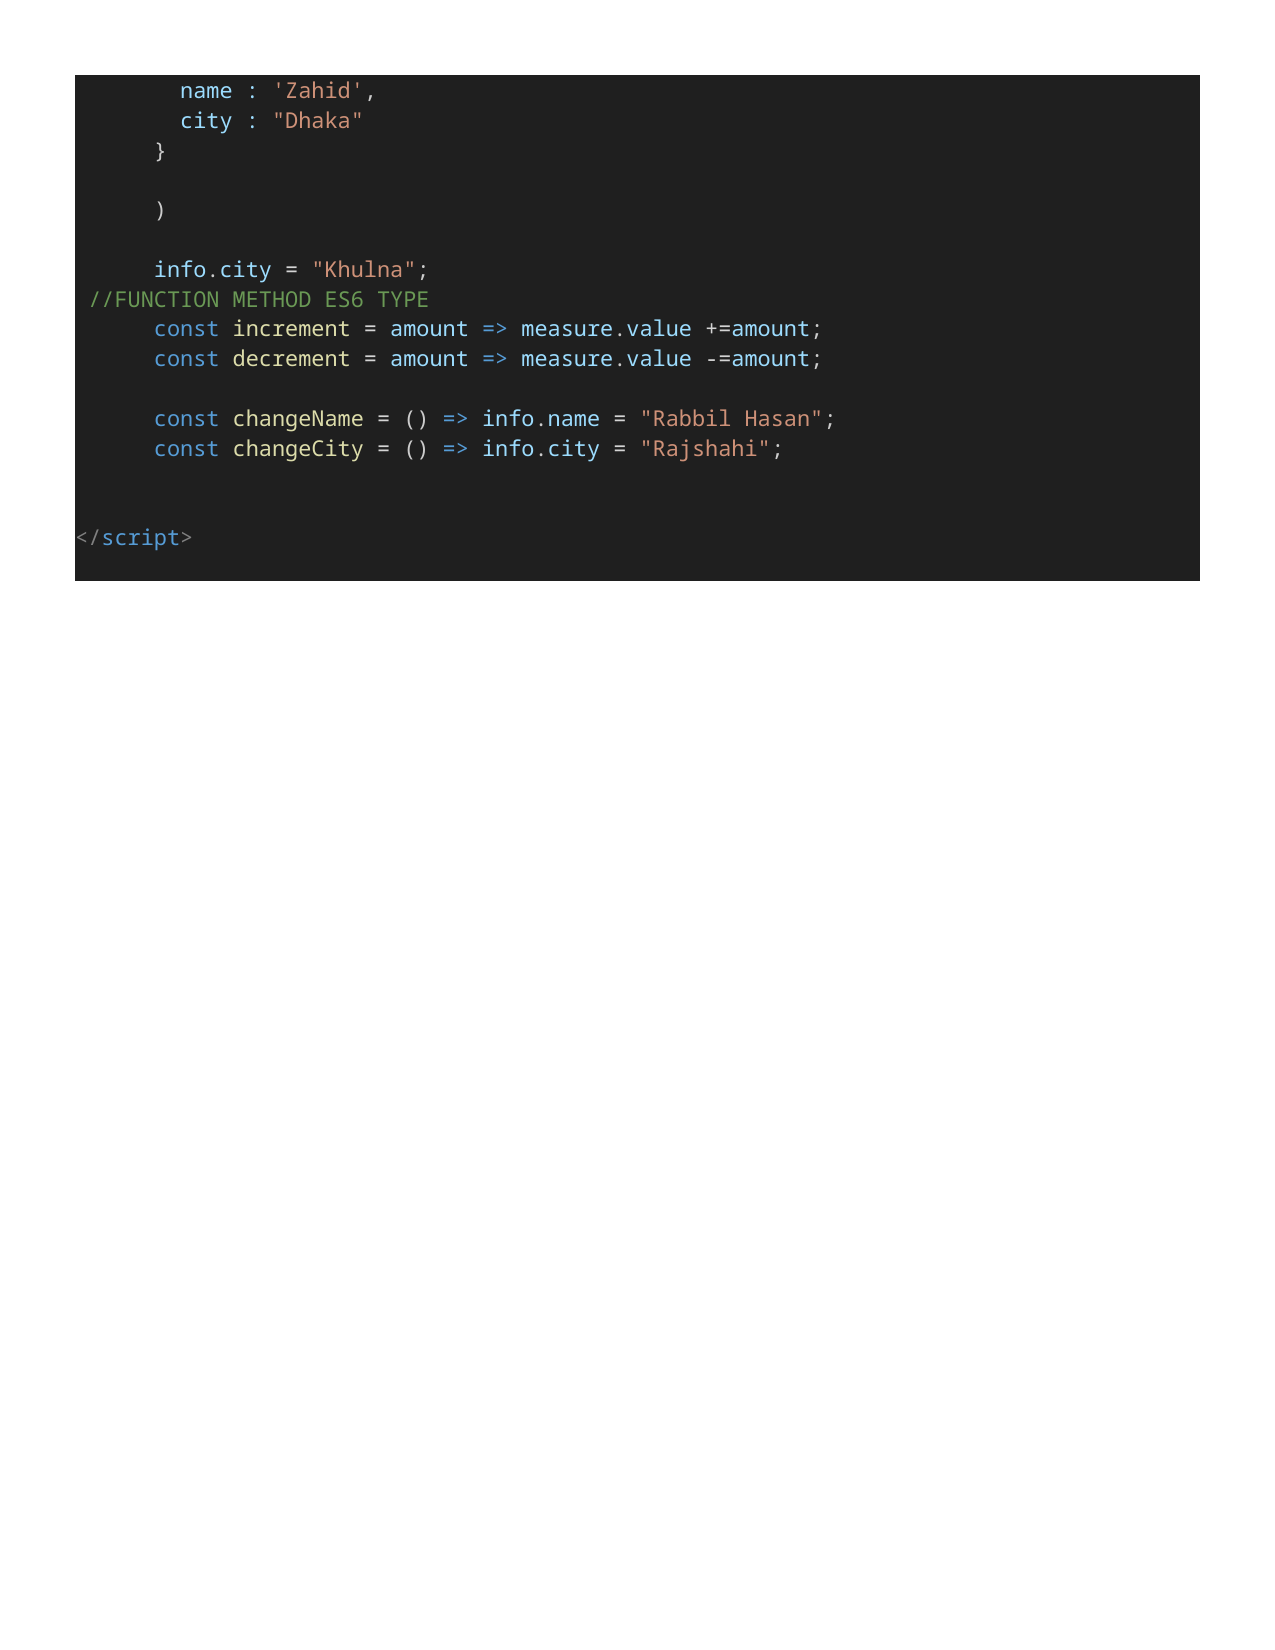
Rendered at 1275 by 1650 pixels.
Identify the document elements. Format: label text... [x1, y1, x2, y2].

text const changeCity = () => info.city = "Rajshahi"; [75, 432, 1200, 462]
text info.city = "Khulna"; [75, 254, 1200, 283]
text const changeName = () => info.name = "Rabbil Hasan"; [75, 403, 1200, 432]
text //FUNCTION METHOD ES6 TYPE [75, 283, 1200, 313]
text ) [75, 194, 1200, 224]
text name : 'Zahid', [75, 75, 1200, 105]
text </script> [75, 522, 1200, 552]
text city : "Dhaka" [75, 105, 1200, 134]
text const increment = amount => measure.value +=amount; [75, 313, 1200, 343]
text const decrement = amount => measure.value -=amount; [75, 343, 1200, 373]
text } [75, 134, 1200, 164]
